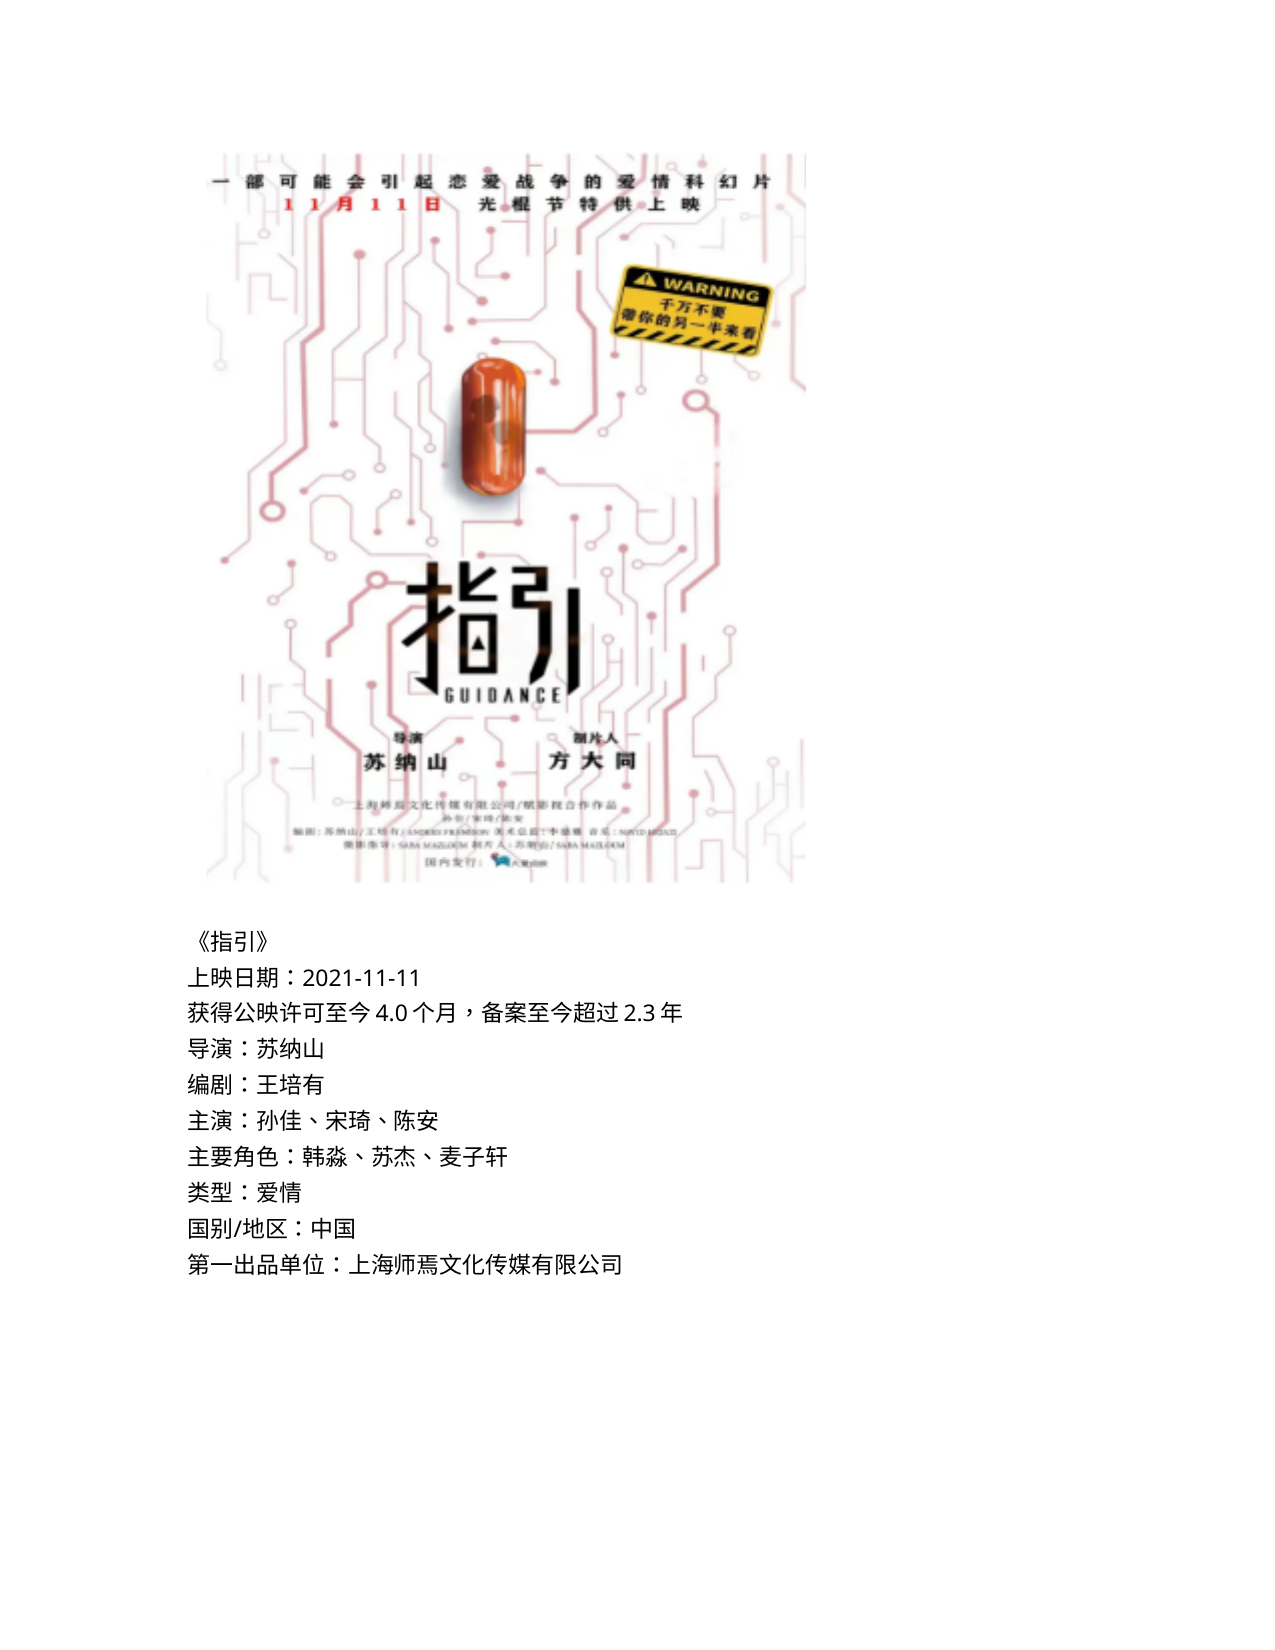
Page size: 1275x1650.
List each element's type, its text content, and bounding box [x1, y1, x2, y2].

text 《指引》 上映日期：2021-11-11 获得公映许可至今4.0个月，备案至今超过2.3年 导演：苏纳⼭ 编剧：王培有 主演：孙佳、宋琦、陈安 主要角色：韩淼、苏杰、麦子轩 类型：爱情 国别/地区：中国 第一出品单位：上海师焉文化传媒有限公司 [187, 926, 1087, 1280]
picture [206, 150, 807, 900]
